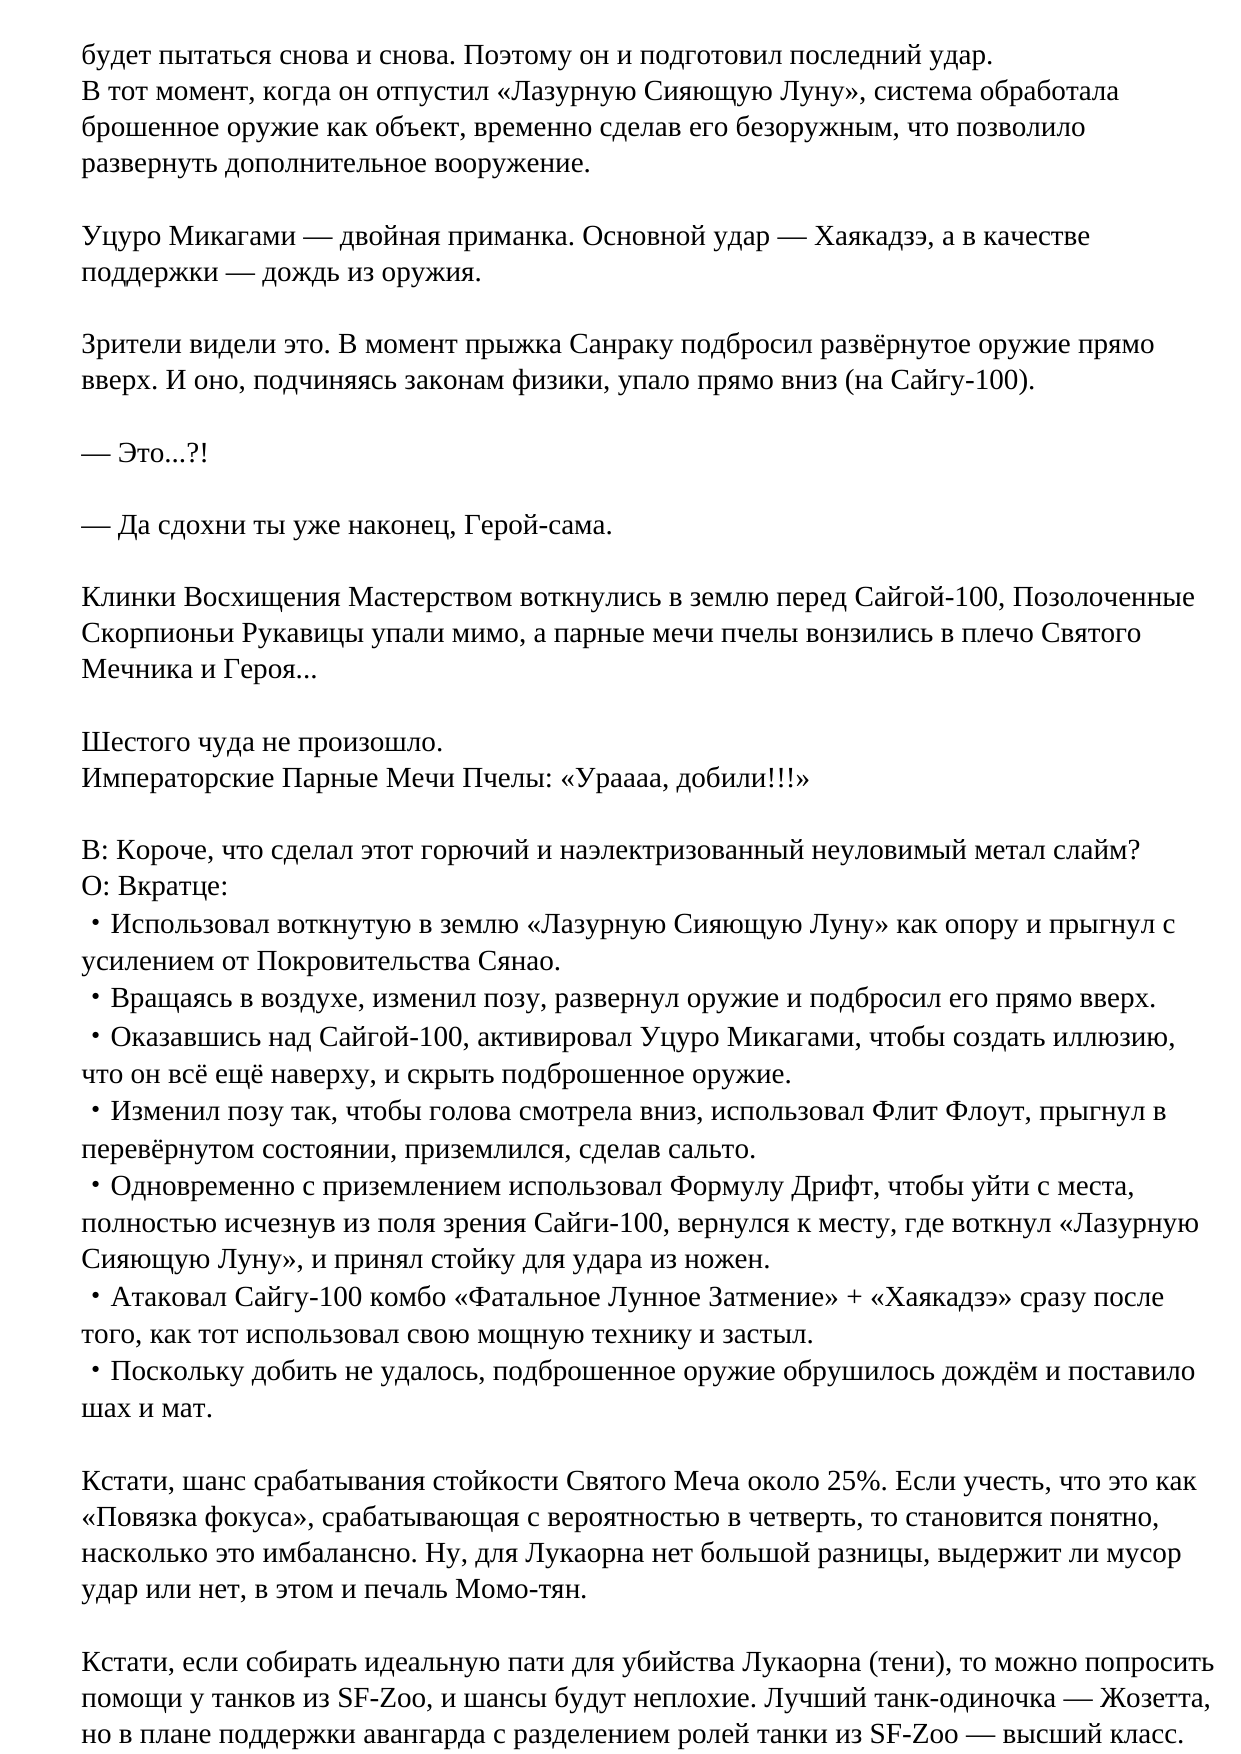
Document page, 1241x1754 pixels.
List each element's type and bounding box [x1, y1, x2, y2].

text [81, 37, 1215, 1749]
